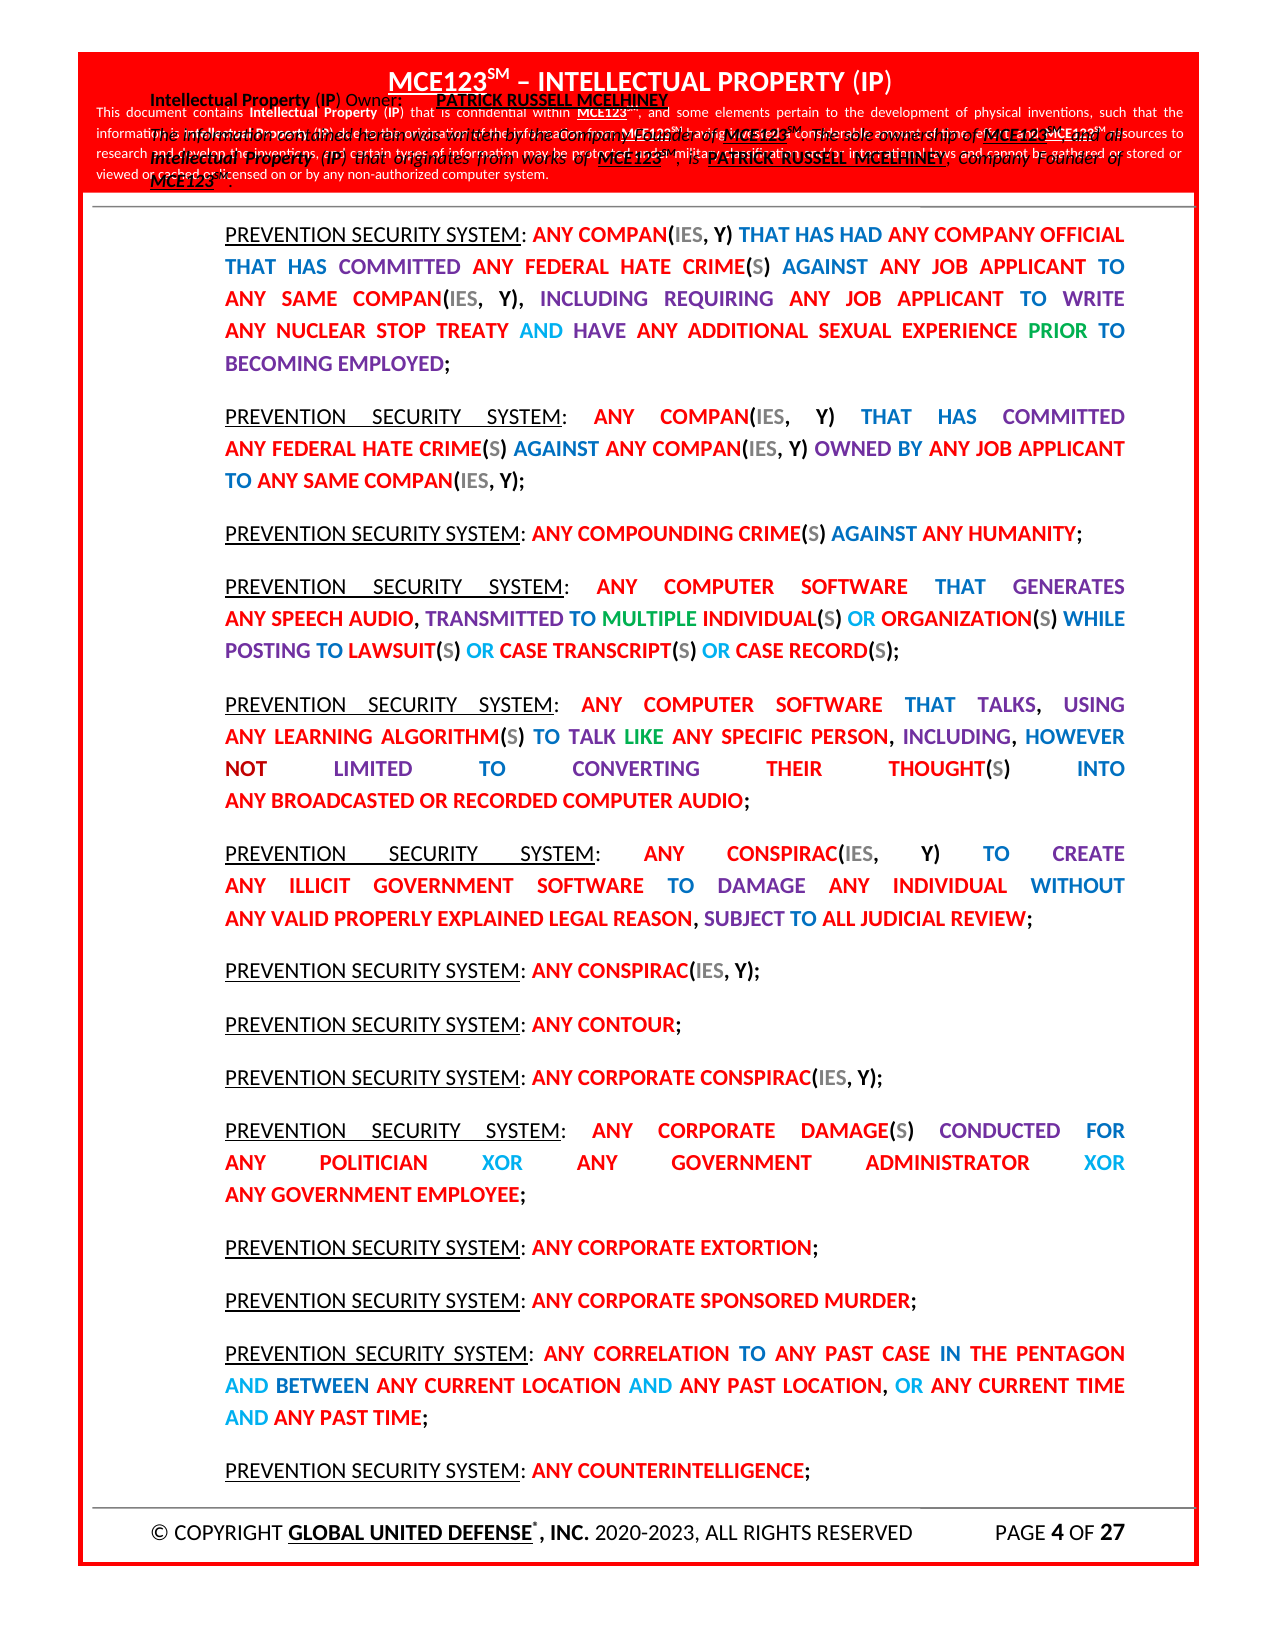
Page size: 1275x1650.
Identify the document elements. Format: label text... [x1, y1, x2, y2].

text PREVENTION SECURITY SYSTEM: ANY CONTOUR; [225, 1010, 1125, 1038]
text PREVENTION SECURITY SYSTEM: ANY CONSPIRAC(IES, Y) TO CREATE ANY ILLICIT GOVERNMENT SOFTWARE TO DAMAGE ANY INDIVIDUAL WITHOUT ANY VALID PROPERLY EXPLAINED LEGAL REASON, SUBJECT TO ALL JUDICIAL REVIEW; [225, 839, 1125, 932]
text PREVENTION SECURITY SYSTEM: ANY COMPAN(IES, Y) THAT HAS HAD ANY COMPANY OFFICIAL THAT HAS COMMITTED ANY FEDERAL HATE CRIME(S) AGAINST ANY JOB APPLICANT TO ANY SAME COMPAN(IES, Y), INCLUDING REQUIRING ANY JOB APPLICANT TO WRITE ANY NUCLEAR STOP TREATY AND HAVE ANY ADDITIONAL SEXUAL EXPERIENCE PRIOR TO BECOMING EMPLOYED; [225, 220, 1125, 377]
text PREVENTION SECURITY SYSTEM: ANY COMPUTER SOFTWARE THAT GENERATES ANY SPEECH AUDIO, TRANSMITTED TO MULTIPLE INDIVIDUAL(S) OR ORGANIZATION(S) WHILE POSTING TO LAWSUIT(S) OR CASE TRANSCRIPT(S) OR CASE RECORD(S); [225, 572, 1125, 665]
text PREVENTION SECURITY SYSTEM: ANY CORPORATE CONSPIRAC(IES, Y); [225, 1063, 1125, 1091]
text PREVENTION SECURITY SYSTEM: ANY CONSPIRAC(IES, Y); [225, 957, 1125, 985]
text PREVENTION SECURITY SYSTEM: ANY CORRELATION TO ANY PAST CASE IN THE PENTAGON AND BETWEEN ANY CURRENT LOCATION AND ANY PAST LOCATION, OR ANY CURRENT TIME AND ANY PAST TIME; [225, 1339, 1125, 1432]
text PREVENTION SECURITY SYSTEM: ANY CORPORATE EXTORTION; [225, 1233, 1125, 1261]
text PREVENTION SECURITY SYSTEM: ANY CORPORATE DAMAGE(S) CONDUCTED FOR ANY POLITICIAN XOR ANY GOVERNMENT ADMINISTRATOR XOR ANY GOVERNMENT EMPLOYEE; [225, 1116, 1125, 1208]
text PREVENTION SECURITY SYSTEM: ANY CORPORATE SPONSORED MURDER; [225, 1286, 1125, 1314]
text PREVENTION SECURITY SYSTEM: ANY COMPOUNDING CRIME(S) AGAINST ANY HUMANITY; [225, 519, 1125, 547]
text PREVENTION SECURITY SYSTEM: ANY COMPUTER SOFTWARE THAT TALKS, USING ANY LEARNING ALGORITHM(S) TO TALK LIKE ANY SPECIFIC PERSON, INCLUDING, HOWEVER NOT LIMITED TO CONVERTING THEIR THOUGHT(S) INTO ANY BROADCASTED OR RECORDED COMPUTER AUDIO; [225, 690, 1125, 814]
text PREVENTION SECURITY SYSTEM: ANY COUNTERINTELLIGENCE; [225, 1457, 1125, 1484]
text PREVENTION SECURITY SYSTEM: ANY COMPAN(IES, Y) THAT HAS COMMITTED ANY FEDERAL HATE CRIME(S) AGAINST ANY COMPAN(IES, Y) OWNED BY ANY JOB APPLICANT TO ANY SAME COMPAN(IES, Y); [225, 402, 1125, 494]
